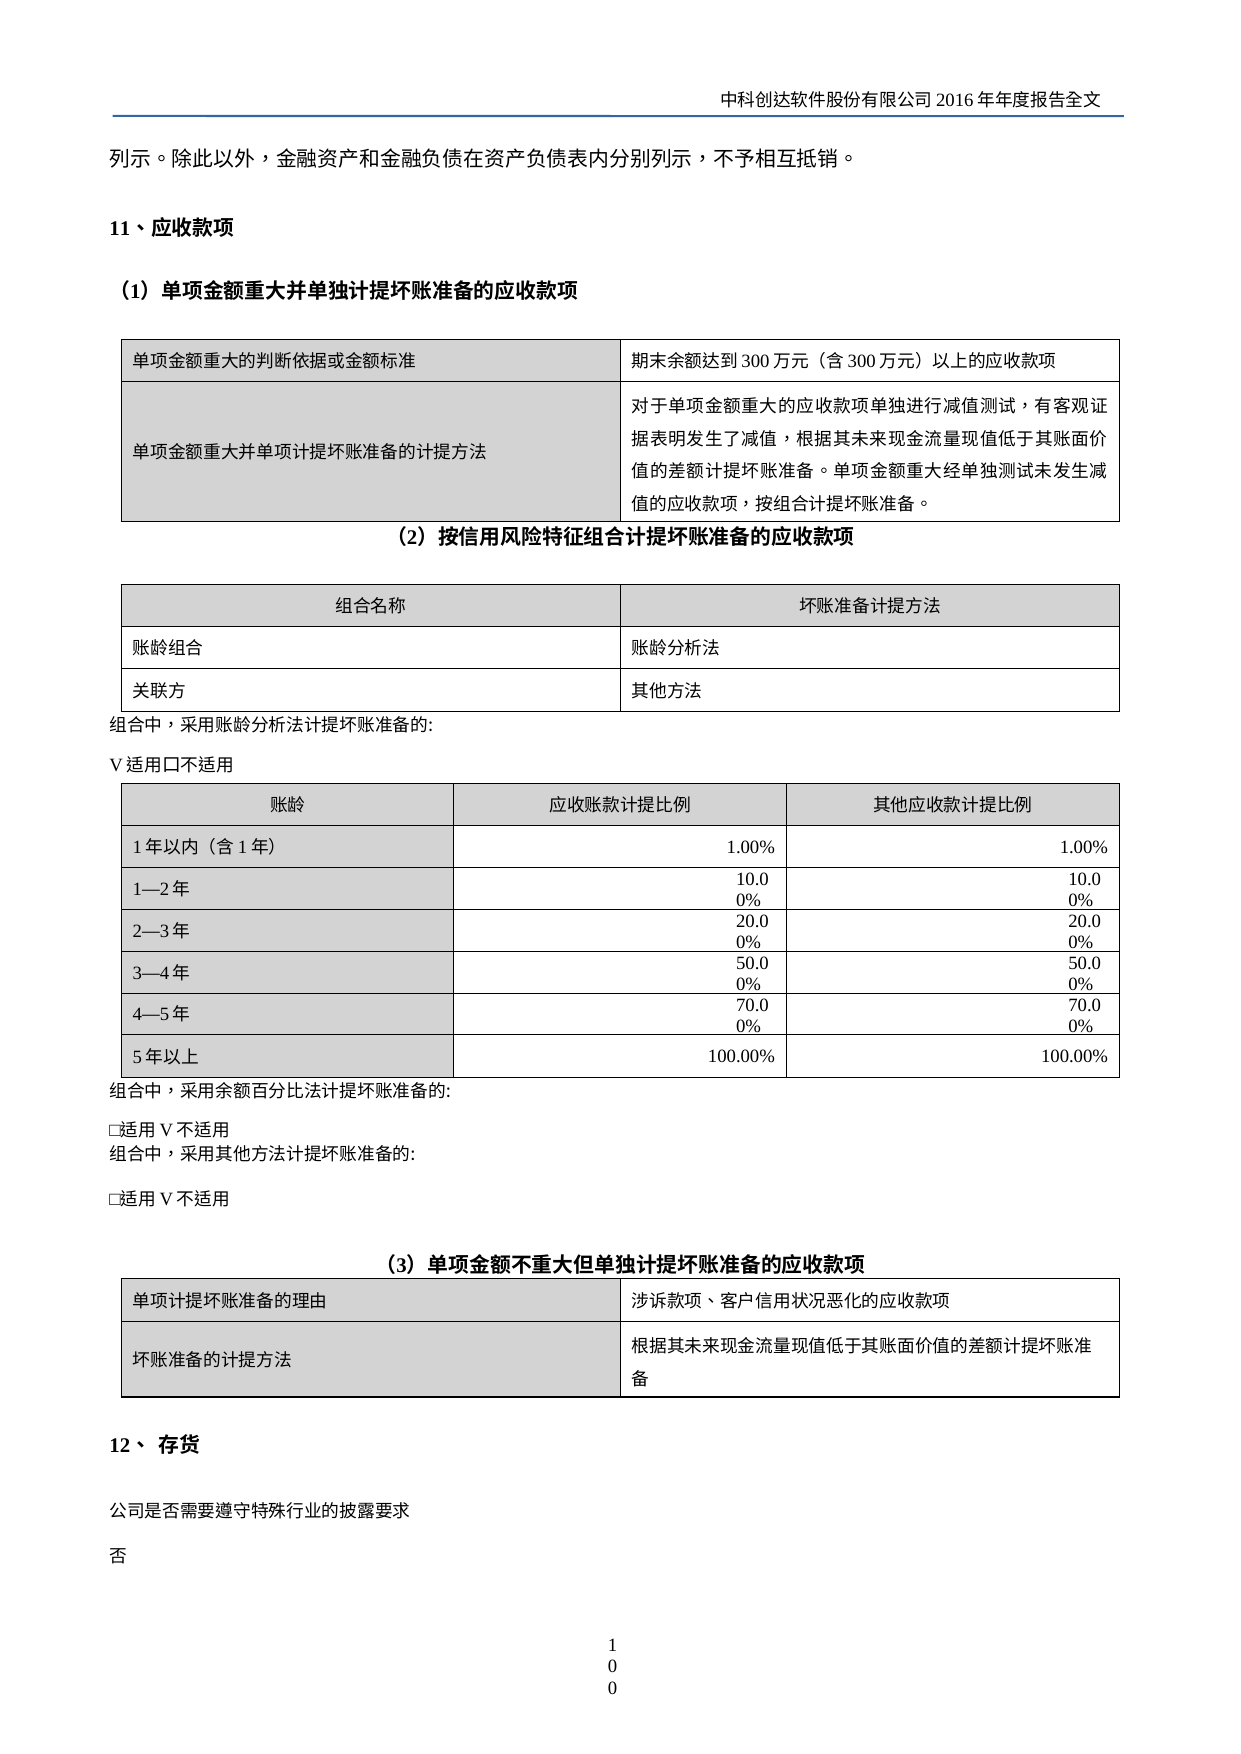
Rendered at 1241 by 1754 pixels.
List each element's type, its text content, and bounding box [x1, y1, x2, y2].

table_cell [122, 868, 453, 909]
text □适用V不适用 [109, 1186, 1131, 1210]
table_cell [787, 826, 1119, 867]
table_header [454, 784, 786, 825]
text 否 [109, 1544, 1131, 1568]
text □适用V不适用 [109, 1117, 1131, 1141]
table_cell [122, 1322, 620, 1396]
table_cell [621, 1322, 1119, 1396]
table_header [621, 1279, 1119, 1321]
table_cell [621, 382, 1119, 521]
text 组合中，采用其他方法计提坏账准备的: [109, 1141, 1131, 1165]
text 12、 存货 [109, 1427, 1131, 1459]
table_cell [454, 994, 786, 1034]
text V适用口不适用 [109, 751, 1131, 776]
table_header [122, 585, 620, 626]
text （2）按信用风险特征组合计提坏账准备的应收款项 [109, 522, 1131, 551]
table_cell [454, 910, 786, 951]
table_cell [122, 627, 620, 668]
text 组合中，采用余额百分比法计提坏账准备的: [109, 1078, 1131, 1102]
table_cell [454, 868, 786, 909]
text （3）单项金额不重大但单独计提坏账准备的应收款项 [109, 1250, 1131, 1278]
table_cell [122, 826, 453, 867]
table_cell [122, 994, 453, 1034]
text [109, 141, 1131, 173]
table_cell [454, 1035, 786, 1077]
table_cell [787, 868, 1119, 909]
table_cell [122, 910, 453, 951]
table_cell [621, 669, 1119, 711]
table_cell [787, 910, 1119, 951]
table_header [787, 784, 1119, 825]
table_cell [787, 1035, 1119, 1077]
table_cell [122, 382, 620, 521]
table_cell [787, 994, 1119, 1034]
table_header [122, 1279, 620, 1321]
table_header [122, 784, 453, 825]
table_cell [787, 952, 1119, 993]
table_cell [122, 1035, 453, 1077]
text （1）单项金额重大并单独计提坏账准备的应收款项 [109, 273, 1131, 305]
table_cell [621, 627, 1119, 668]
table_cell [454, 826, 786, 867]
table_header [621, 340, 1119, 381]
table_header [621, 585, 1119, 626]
text 11、应收款项 [109, 213, 1131, 241]
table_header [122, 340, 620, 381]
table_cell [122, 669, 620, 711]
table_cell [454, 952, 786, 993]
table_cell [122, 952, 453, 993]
text 组合中，采用账龄分析法计提坏账准备的: [109, 712, 1131, 736]
text 公司是否需要遵守特殊行业的披露要求 [109, 1499, 1131, 1523]
